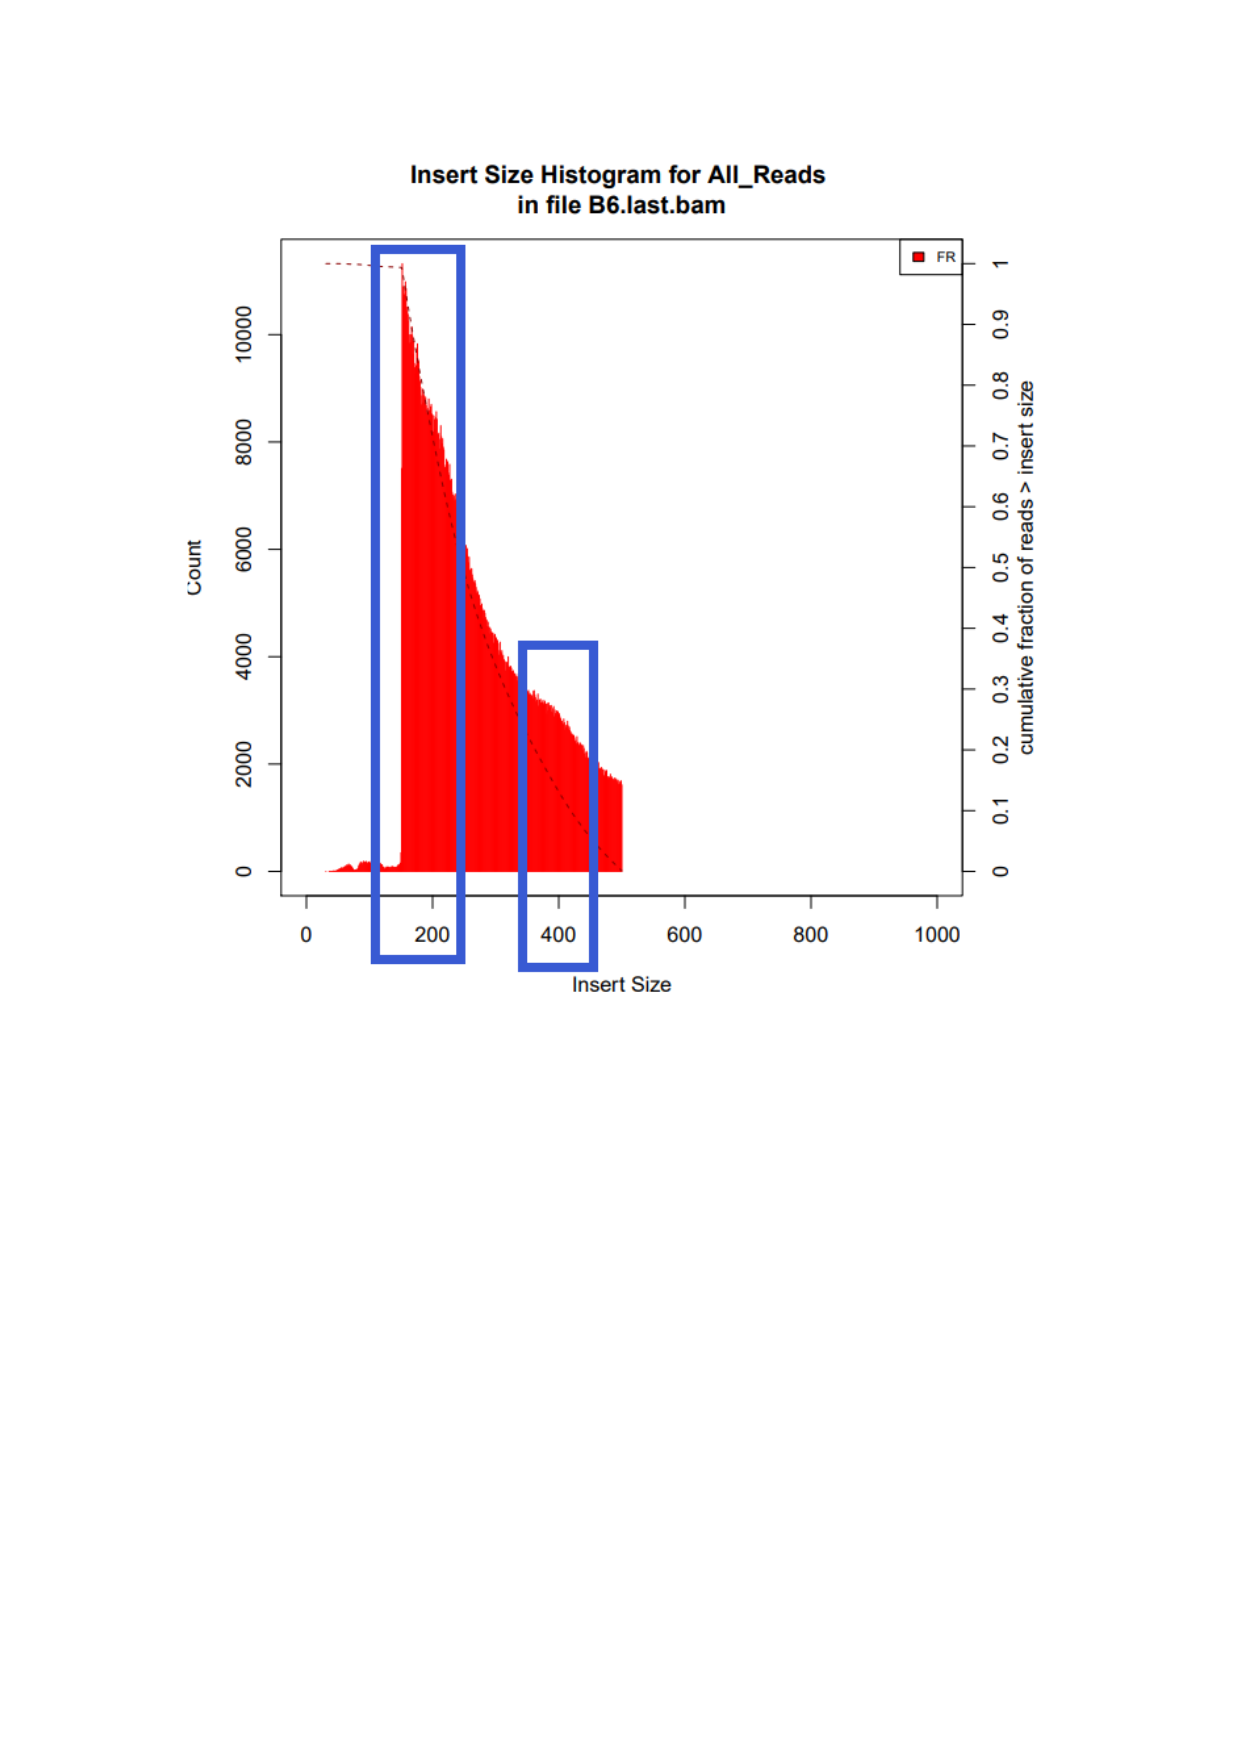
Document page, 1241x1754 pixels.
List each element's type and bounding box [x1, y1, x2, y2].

picture [187, 150, 1053, 1009]
